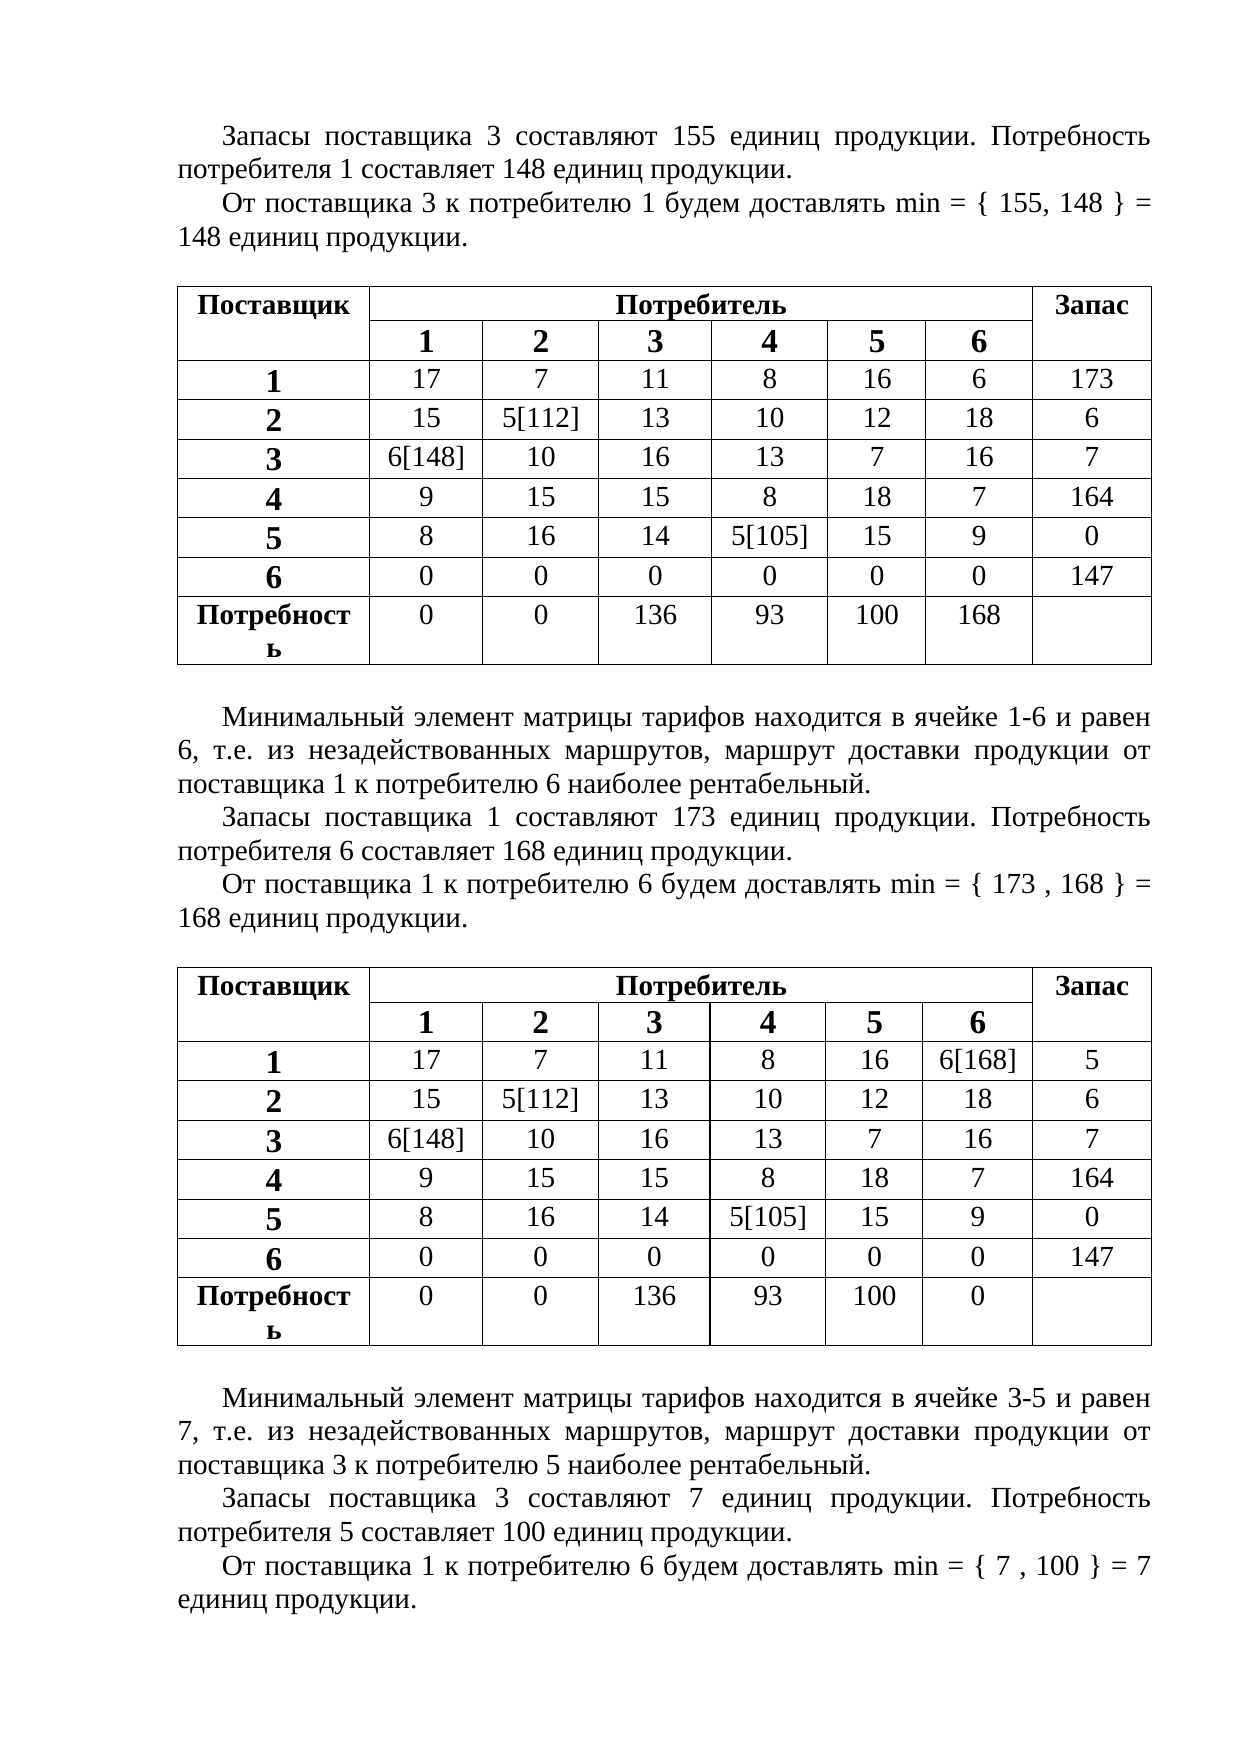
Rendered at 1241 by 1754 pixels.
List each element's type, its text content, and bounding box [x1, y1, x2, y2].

table_cell Потребность [178, 1278, 369, 1345]
table_cell 0 [370, 597, 482, 664]
table_cell 16 [483, 1200, 598, 1238]
table_cell 10 [711, 1081, 825, 1120]
table_cell 7 [926, 479, 1032, 517]
table_cell 0 [599, 558, 711, 596]
table_cell 13 [711, 1121, 825, 1159]
table_cell 4 [178, 1160, 369, 1198]
table_cell 7 [1033, 1121, 1151, 1159]
table_cell 8 [711, 1042, 825, 1080]
table_cell 16 [828, 361, 925, 399]
table_cell 4 [178, 479, 369, 517]
table_cell 93 [712, 597, 827, 664]
table_cell 136 [599, 597, 711, 664]
text Запасы поставщика 1 составляют 173 единиц продукции. Потребность потребителя 6 составляет 168 единиц продукции. [177, 799, 1152, 866]
table_cell 15 [826, 1200, 922, 1238]
table_cell 10 [712, 400, 827, 438]
table_cell 6 [1033, 400, 1151, 438]
table_cell 18 [826, 1160, 922, 1198]
table_header Поставщик [178, 968, 369, 1041]
table_cell 1 [370, 1003, 482, 1041]
table_cell 5 [178, 518, 369, 557]
table_cell Потребность [178, 597, 369, 664]
table_cell 0 [923, 1239, 1032, 1277]
text Запасы поставщика 3 составляют 155 единиц продукции. Потребность потребителя 1 составляет 148 единиц продукции. [177, 118, 1152, 185]
table_cell 18 [923, 1081, 1032, 1120]
text От поставщика 3 к потребителю 1 будем доставлять min = { 155, 148 } = 148 единиц продукции. [177, 185, 1152, 252]
table_cell 0 [1033, 518, 1151, 557]
table_cell 5 [828, 321, 925, 360]
table_header Запас [1033, 287, 1151, 360]
table_cell 5[112] [483, 1081, 598, 1120]
table_cell 0 [483, 1239, 598, 1277]
table_cell 8 [711, 1160, 825, 1198]
table_cell 1 [178, 1042, 369, 1080]
table_cell 7 [1033, 440, 1151, 478]
table_cell 15 [483, 1160, 598, 1198]
table_cell 6 [923, 1003, 1032, 1041]
table_cell 2 [483, 321, 598, 360]
table_cell 3 [599, 1003, 709, 1041]
table_cell 16 [599, 1121, 709, 1159]
table_cell 11 [599, 361, 711, 399]
table_cell 136 [599, 1278, 709, 1345]
table_cell 0 [712, 558, 827, 596]
table_cell 7 [923, 1160, 1032, 1198]
table_cell 100 [826, 1278, 922, 1345]
table_cell 15 [599, 479, 711, 517]
table_cell 0 [483, 558, 598, 596]
table_cell 0 [1033, 1200, 1151, 1238]
table_header Потребитель [370, 287, 1032, 320]
table_cell 1 [178, 361, 369, 399]
table_cell 0 [370, 558, 482, 596]
text От поставщика 1 к потребителю 6 будем доставлять min = { 173 , 168 } = 168 единиц продукции. [177, 866, 1152, 933]
table_cell 15 [370, 400, 482, 438]
table_cell 15 [483, 479, 598, 517]
table_cell 100 [828, 597, 925, 664]
table_cell 164 [1033, 1160, 1151, 1198]
table_cell 3 [178, 1121, 369, 1159]
table_cell 7 [483, 361, 598, 399]
table_cell 16 [599, 440, 711, 478]
text Запасы поставщика 3 составляют 7 единиц продукции. Потребность потребителя 5 составляет 100 единиц продукции. [177, 1481, 1152, 1548]
table_cell 6 [926, 361, 1032, 399]
table_cell 16 [926, 440, 1032, 478]
table_cell 9 [926, 518, 1032, 557]
table_cell 14 [599, 518, 711, 557]
table_cell 7 [483, 1042, 598, 1080]
table_cell 8 [370, 1200, 482, 1238]
table_cell 164 [1033, 479, 1151, 517]
table_cell 93 [711, 1278, 825, 1345]
table_cell 15 [370, 1081, 482, 1120]
table_cell 2 [483, 1003, 598, 1041]
table_cell 17 [370, 1042, 482, 1080]
table_cell 9 [370, 479, 482, 517]
table_cell 4 [711, 1003, 825, 1041]
table_cell 0 [923, 1278, 1032, 1345]
table_cell 12 [828, 400, 925, 438]
table_cell 7 [826, 1121, 922, 1159]
table_cell 16 [483, 518, 598, 557]
table_cell 13 [599, 1081, 709, 1120]
table_cell 16 [826, 1042, 922, 1080]
table_cell 3 [599, 321, 711, 360]
table_cell 10 [483, 1121, 598, 1159]
table_cell 10 [483, 440, 598, 478]
table_cell 13 [599, 400, 711, 438]
table_cell 0 [370, 1239, 482, 1277]
table_header Запас [1033, 968, 1151, 1041]
text От поставщика 1 к потребителю 6 будем доставлять min = { 7 , 100 } = 7 единиц продукции. [177, 1548, 1152, 1615]
table_cell 16 [923, 1121, 1032, 1159]
table_cell 5 [178, 1200, 369, 1238]
table_cell 6 [1033, 1081, 1151, 1120]
table_cell 4 [712, 321, 827, 360]
table_cell 13 [712, 440, 827, 478]
table_cell [1033, 1278, 1151, 1345]
table_cell 0 [599, 1239, 709, 1277]
table_cell 6[168] [923, 1042, 1032, 1080]
table_cell 6 [178, 558, 369, 596]
table_cell 14 [599, 1200, 709, 1238]
table_cell 8 [712, 361, 827, 399]
table_cell 18 [926, 400, 1032, 438]
table_cell 7 [828, 440, 925, 478]
text Минимальный элемент матрицы тарифов находится в ячейке 3-5 и равен 7, т.е. из незадействованных маршрутов, маршрут доставки продукции от поставщика 3 к потребителю 5 наиболее рентабельный. [177, 1380, 1152, 1481]
table_cell 168 [926, 597, 1032, 664]
table_cell 147 [1033, 1239, 1151, 1277]
table_cell 2 [178, 1081, 369, 1120]
table_cell 0 [483, 597, 598, 664]
table_cell 0 [711, 1239, 825, 1277]
table_header Поставщик [178, 287, 369, 360]
table_cell [1033, 597, 1151, 664]
table_cell 8 [370, 518, 482, 557]
table_cell 5[105] [712, 518, 827, 557]
text Минимальный элемент матрицы тарифов находится в ячейке 1-6 и равен 6, т.е. из незадействованных маршрутов, маршрут доставки продукции от поставщика 1 к потребителю 6 наиболее рентабельный. [177, 699, 1152, 799]
table_cell 147 [1033, 558, 1151, 596]
table_cell 173 [1033, 361, 1151, 399]
table_cell 0 [483, 1278, 598, 1345]
table_cell 9 [923, 1200, 1032, 1238]
table_cell 3 [178, 440, 369, 478]
table_cell 15 [828, 518, 925, 557]
table_cell 2 [178, 400, 369, 438]
table_cell 6[148] [370, 440, 482, 478]
table_cell 5[112] [483, 400, 598, 438]
table_cell 0 [828, 558, 925, 596]
table_cell 6[148] [370, 1121, 482, 1159]
table_cell 6 [926, 321, 1032, 360]
table_cell 15 [599, 1160, 709, 1198]
table_cell 17 [370, 361, 482, 399]
table_header Потребитель [370, 968, 1032, 1002]
table_cell 8 [712, 479, 827, 517]
table_cell 18 [828, 479, 925, 517]
table_cell 5[105] [711, 1200, 825, 1238]
table_cell 1 [370, 321, 482, 360]
table_cell 6 [178, 1239, 369, 1277]
table_cell 0 [926, 558, 1032, 596]
table_cell 11 [599, 1042, 709, 1080]
table_cell 9 [370, 1160, 482, 1198]
table_cell 0 [370, 1278, 482, 1345]
table_cell 5 [826, 1003, 922, 1041]
table_cell 12 [826, 1081, 922, 1120]
table_cell 5 [1033, 1042, 1151, 1080]
table_cell 0 [826, 1239, 922, 1277]
